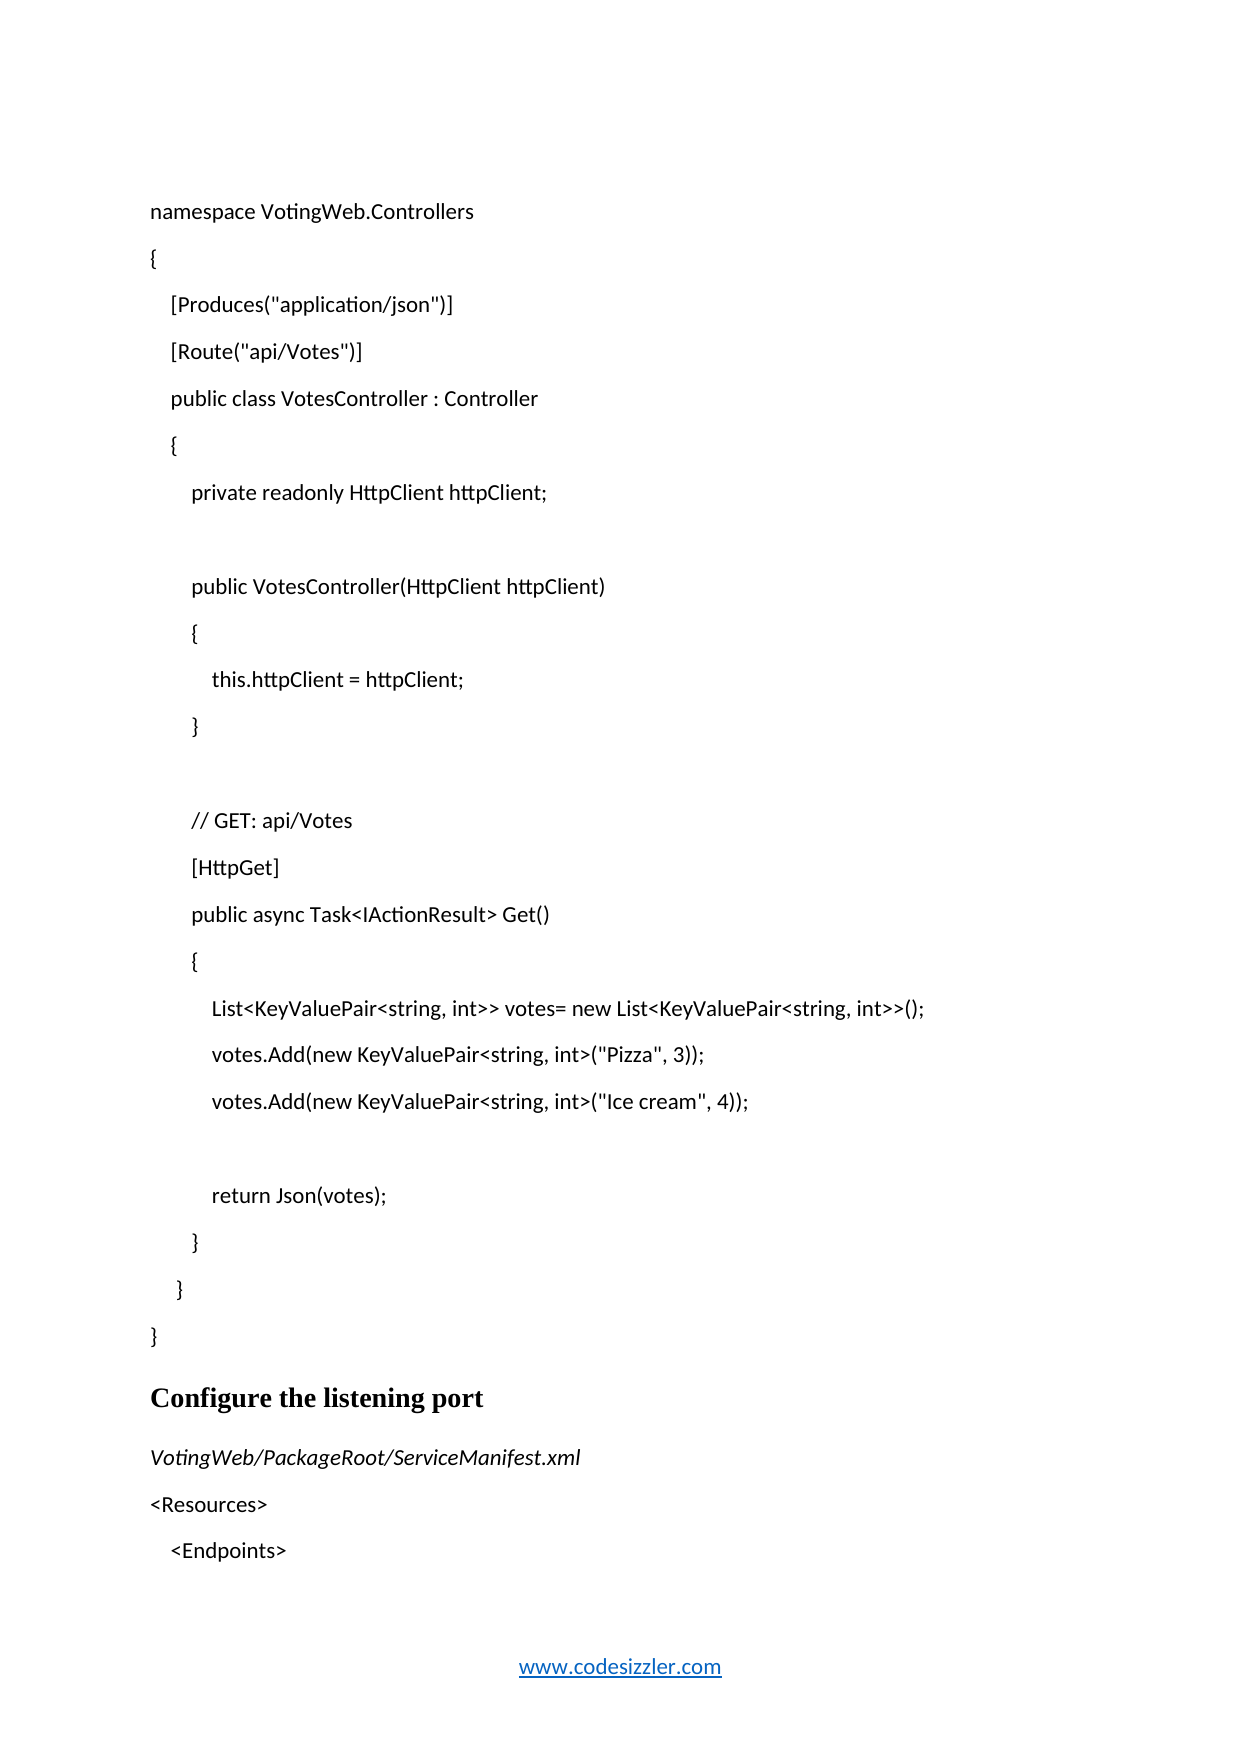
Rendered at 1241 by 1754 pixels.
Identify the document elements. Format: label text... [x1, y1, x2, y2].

text votes.Add(new KeyValuePair<string, int>("Pizza", 3)); [150, 1041, 1090, 1069]
text // GET: api/Votes [150, 806, 1090, 834]
text VotingWeb/PackageRoot/ServiceManifest.xml [150, 1443, 1090, 1471]
text public async Task<IActionResult> Get() [150, 900, 1090, 928]
text return Json(votes); [150, 1181, 1090, 1209]
text [Route("api/Votes")] [150, 337, 1090, 366]
text } [150, 1322, 1090, 1350]
text } [150, 1275, 1090, 1303]
text { [150, 947, 1090, 975]
subtitle Configure the listening port [150, 1381, 1090, 1414]
text { [150, 244, 1090, 272]
text } [150, 1228, 1090, 1256]
text { [150, 431, 1090, 459]
text List<KeyValuePair<string, int>> votes= new List<KeyValuePair<string, int>>(); [150, 994, 1090, 1022]
text [HttpGet] [150, 853, 1090, 881]
text private readonly HttpClient httpClient; [150, 478, 1090, 506]
text public class VotesController : Controller [150, 384, 1090, 412]
text [Produces("application/json")] [150, 291, 1090, 319]
text votes.Add(new KeyValuePair<string, int>("Ice cream", 4)); [150, 1087, 1090, 1116]
text <Endpoints> [150, 1537, 1090, 1564]
text this.httpClient = httpClient; [150, 666, 1090, 694]
text { [150, 619, 1090, 647]
text <Resources> [150, 1490, 1090, 1518]
text namespace VotingWeb.Controllers [150, 197, 1090, 225]
text } [150, 712, 1090, 741]
text public VotesController(HttpClient httpClient) [150, 572, 1090, 600]
